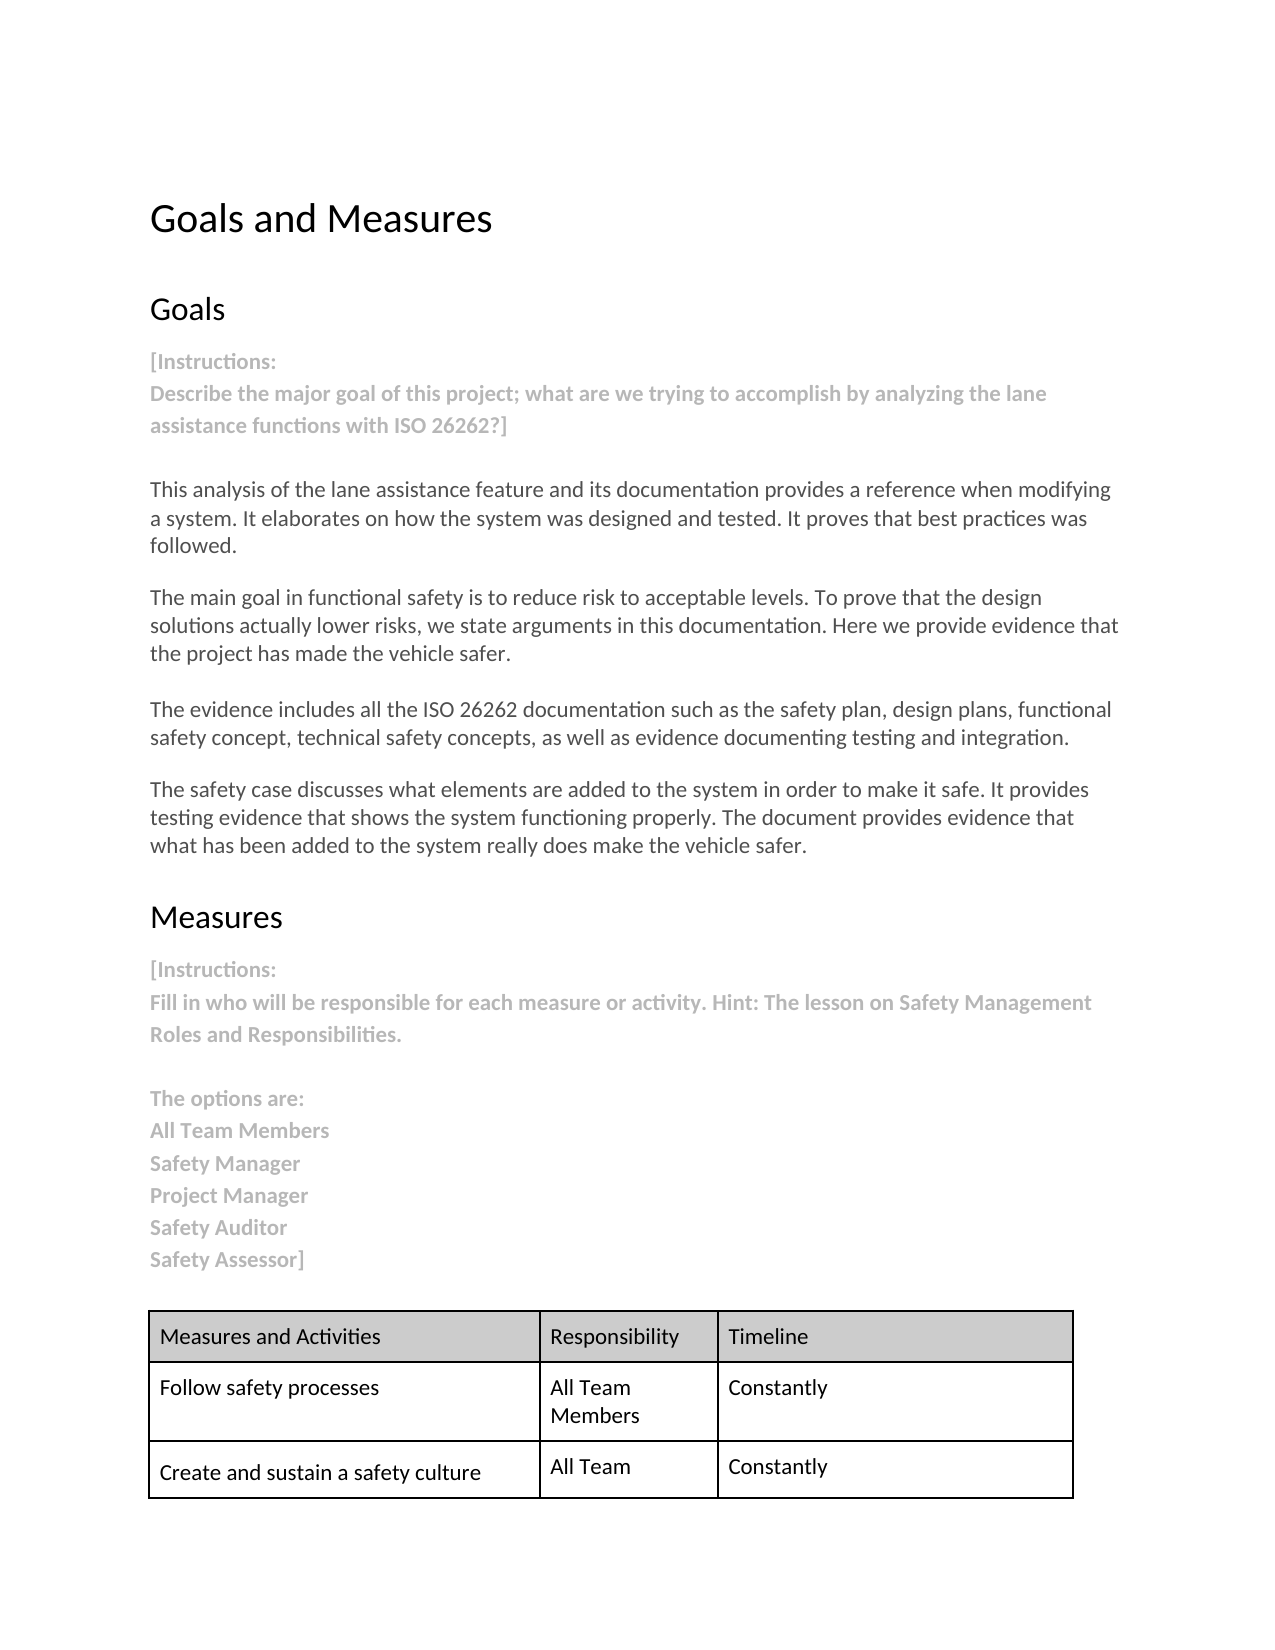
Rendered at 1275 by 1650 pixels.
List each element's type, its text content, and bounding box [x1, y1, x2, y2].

table_cell All Team Members [541, 1363, 717, 1439]
text This analysis of the lane assistance feature and its documentation provides a reference when modifying a system. It elaborates on how the system was designed and tested. It proves that best practices was followed. [150, 476, 1125, 560]
text Safety Auditor [150, 1213, 1125, 1241]
table_cell Constantly [719, 1363, 1072, 1439]
table_header Timeline [719, 1312, 1072, 1361]
table_cell Constantly [719, 1442, 1072, 1497]
text The options are: [150, 1084, 1125, 1112]
text Fill in who will be responsible for each measure or activity. Hint: The lesson on Safety Management Roles and Responsibilities. [150, 988, 1125, 1048]
text Safety Assessor] [150, 1245, 1125, 1273]
text Safety Manager [150, 1149, 1125, 1177]
table_header Responsibility [541, 1312, 717, 1361]
table_cell Follow safety processes [150, 1363, 539, 1439]
subtitle Measures [150, 896, 1125, 937]
subtitle Goals [150, 288, 1125, 328]
text The safety case discusses what elements are added to the system in order to make it safe. It provides testing evidence that shows the system functioning properly. The document provides evidence that what has been added to the system really does make the vehicle safer. [150, 775, 1125, 859]
table_header Measures and Activities [150, 1312, 539, 1361]
table_cell Create and sustain a safety culture [150, 1442, 539, 1497]
table_cell All Team Members, in particular the Safety Manager [541, 1442, 717, 1497]
subtitle Goals and Measures [150, 192, 1125, 242]
text The main goal in functional safety is to reduce risk to acceptable levels. To prove that the design solutions actually lower risks, we state arguments in this documentation. Here we provide evidence that the project has made the vehicle safer. [150, 583, 1125, 667]
text [Instructions: [150, 956, 1125, 983]
text Project Manager [150, 1181, 1125, 1209]
text [Instructions: [150, 347, 1125, 375]
text All Team Members [150, 1116, 1125, 1144]
text Describe the major goal of this project; what are we trying to accomplish by analyzing the lane assistance functions with ISO 26262?] [150, 379, 1125, 439]
text The evidence includes all the ISO 26262 documentation such as the safety plan, design plans, functional safety concept, technical safety concepts, as well as evidence documenting testing and integration. [150, 695, 1125, 751]
